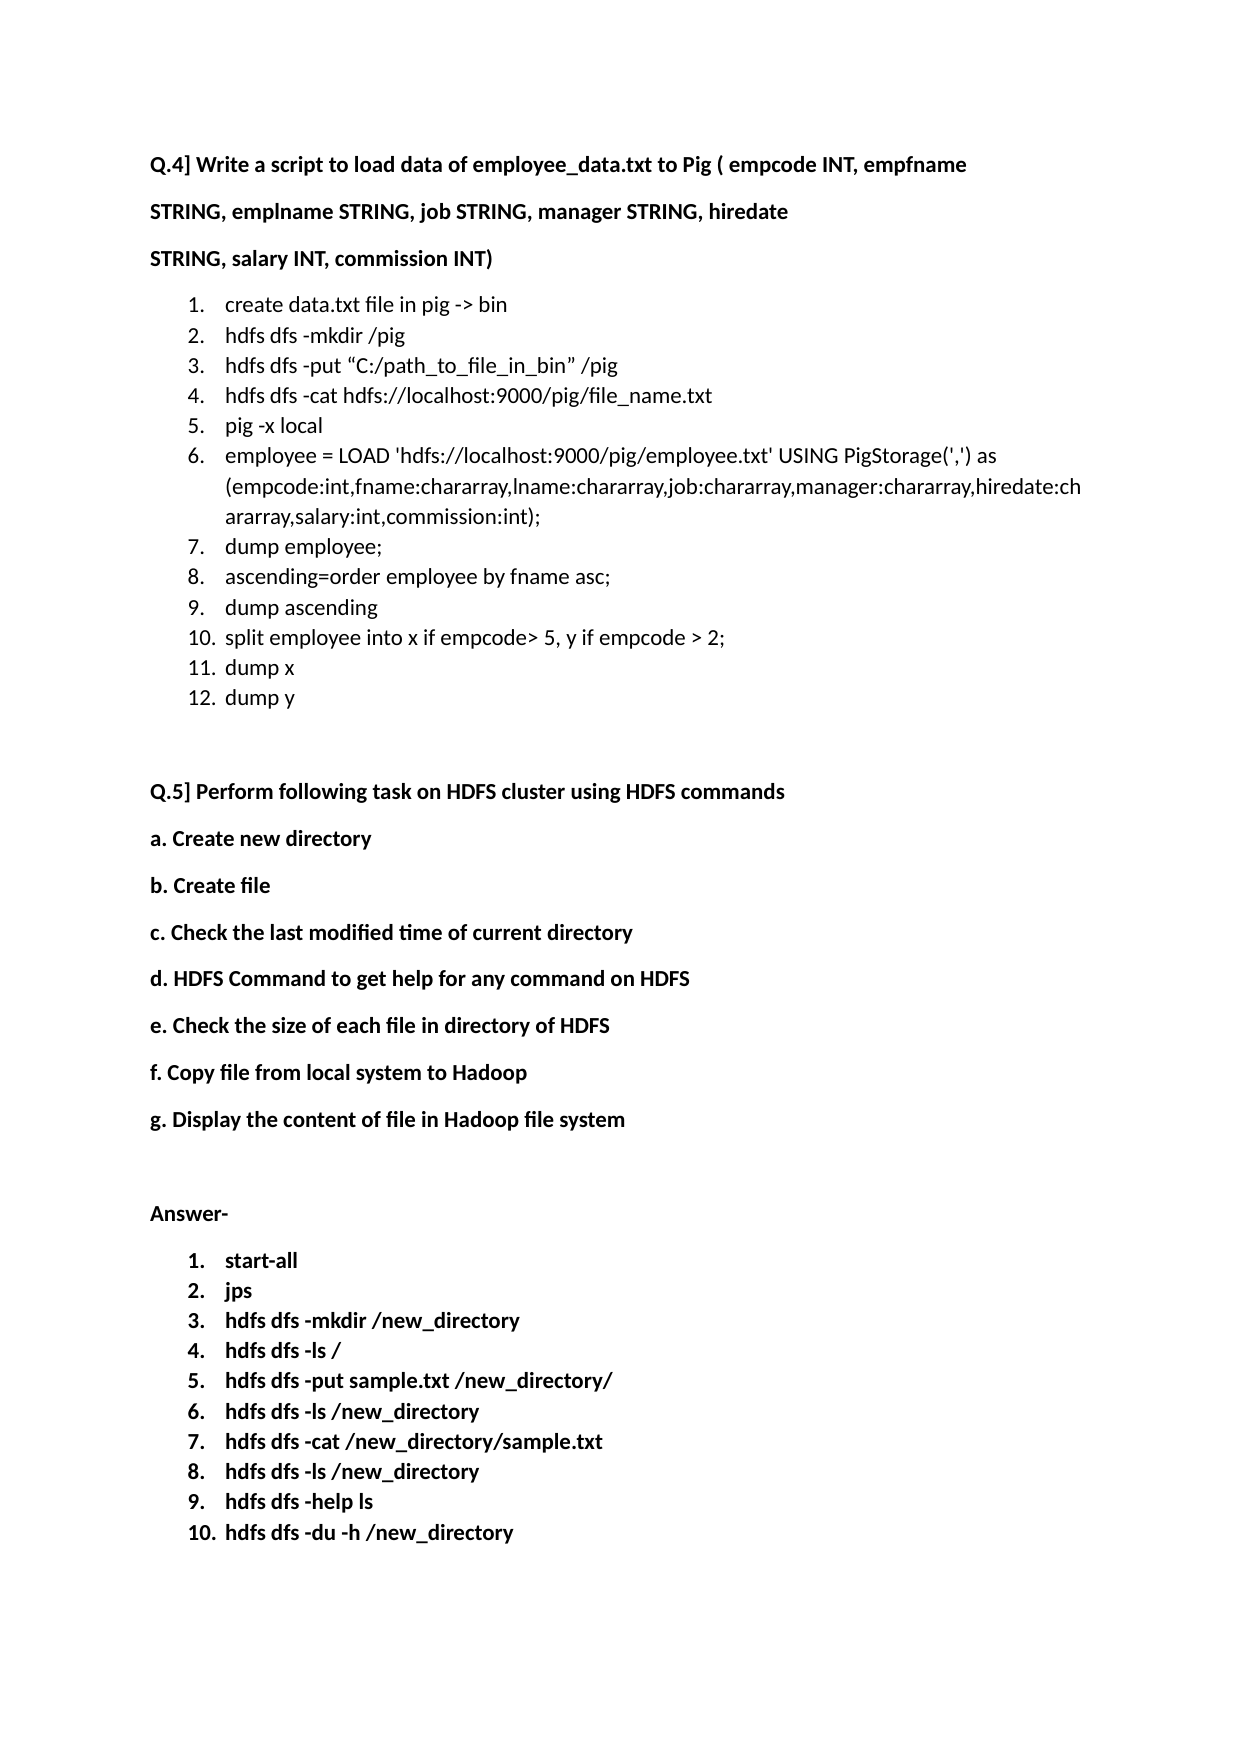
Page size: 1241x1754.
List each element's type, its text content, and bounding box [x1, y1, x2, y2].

list pig -x local [187, 411, 1090, 439]
list dump employee; [187, 532, 1090, 560]
text Q.5] Perform following task on HDFS cluster using HDFS commands [150, 777, 1090, 805]
text a. Create new directory [150, 824, 1090, 852]
list hdfs dfs -put sample.txt /new_directory/ [187, 1367, 1090, 1395]
list dump y [187, 683, 1090, 711]
list hdfs dfs -cat hdfs://localhost:9000/pig/file_name.txt [187, 381, 1090, 409]
text Q.4] Write a script to load data of employee_data.txt to Pig ( empcode INT, empfname [150, 150, 1090, 178]
text e. Check the size of each file in directory of HDFS [150, 1011, 1090, 1039]
list employee = LOAD 'hdfs://localhost:9000/pig/employee.txt' USING PigStorage(',') as (empcode:int,fname:chararray,lname:chararray,job:chararray,manager:chararray,hiredate:chararray,salary:int,commission:int); [187, 442, 1090, 530]
list hdfs dfs -mkdir /pig [187, 321, 1090, 349]
text STRING, emplname STRING, job STRING, manager STRING, hiredate [150, 197, 1090, 225]
list jps [187, 1276, 1090, 1304]
list ascending=order employee by fname asc; [187, 562, 1090, 591]
text STRING, salary INT, commission INT) [150, 244, 1090, 272]
list start-all [187, 1246, 1090, 1274]
list hdfs dfs -mkdir /new_directory [187, 1306, 1090, 1334]
text g. Display the content of file in Hadoop file system [150, 1105, 1090, 1133]
list dump x [187, 653, 1090, 681]
text b. Create file [150, 871, 1090, 899]
text c. Check the last modified time of current directory [150, 918, 1090, 946]
text Answer- [150, 1199, 1090, 1227]
text f. Copy file from local system to Hadoop [150, 1058, 1090, 1086]
list hdfs dfs -du -h /new_directory [187, 1518, 1090, 1546]
list hdfs dfs -cat /new_directory/sample.txt [187, 1427, 1090, 1455]
list hdfs dfs -ls /new_directory [187, 1457, 1090, 1485]
list create data.txt file in pig -> bin [187, 291, 1090, 319]
list split employee into x if empcode> 5, y if empcode > 2; [187, 623, 1090, 651]
list hdfs dfs -put “C:/path_to_file_in_bin” /pig [187, 351, 1090, 379]
list dump ascending [187, 593, 1090, 621]
list hdfs dfs -help ls [187, 1487, 1090, 1516]
list hdfs dfs -ls / [187, 1336, 1090, 1364]
text d. HDFS Command to get help for any command on HDFS [150, 964, 1090, 993]
list hdfs dfs -ls /new_directory [187, 1397, 1090, 1425]
